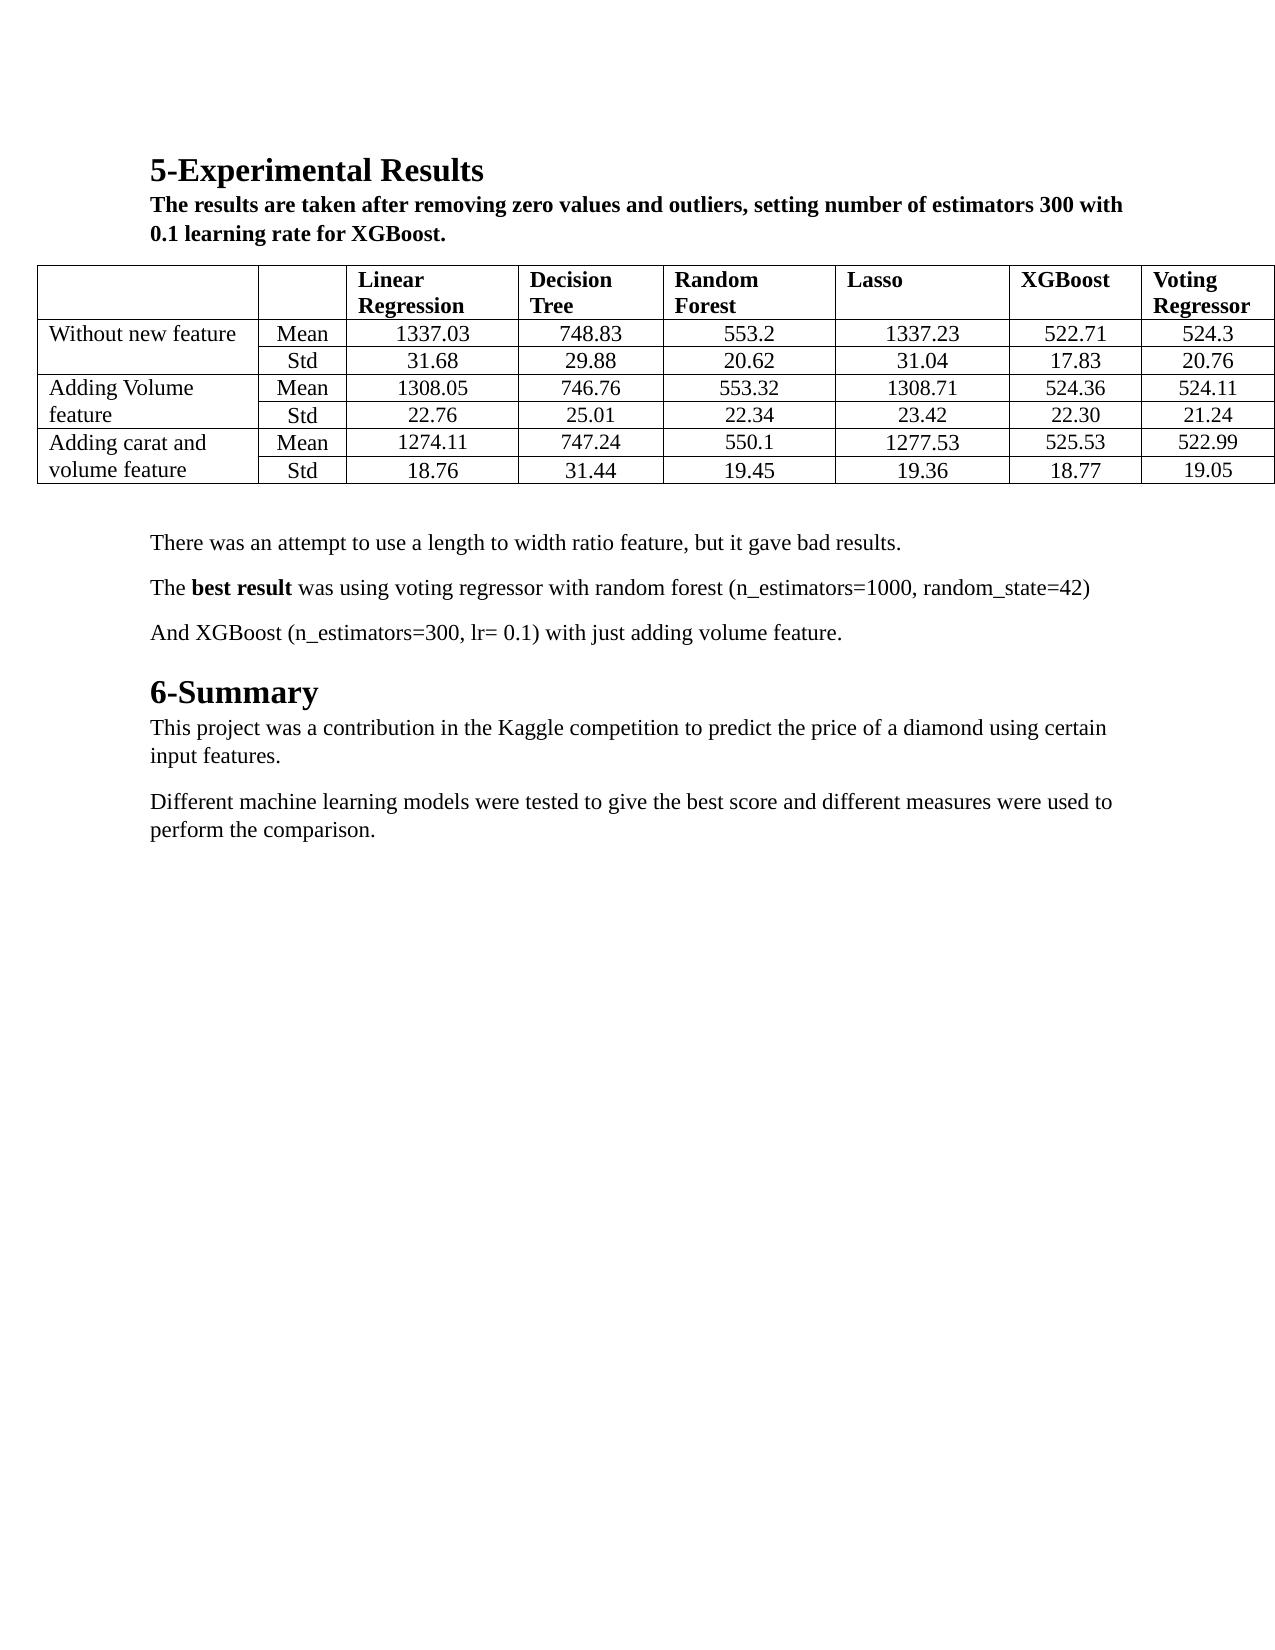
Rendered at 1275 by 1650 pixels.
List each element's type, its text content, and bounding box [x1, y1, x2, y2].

table_header Linear Regression [347, 266, 518, 319]
table_cell 550.1 [664, 429, 835, 456]
table_cell 1337.03 [347, 320, 518, 346]
table_header [259, 266, 346, 319]
text And XGBoost (n_estimators=300, lr= 0.1) with just adding volume feature. [150, 619, 1125, 646]
table_cell 18.76 [347, 457, 518, 483]
table_cell 525.53 [1010, 429, 1141, 456]
table_cell 19.36 [836, 457, 1009, 483]
table_header XGBoost [1010, 266, 1141, 319]
table_cell 19.45 [664, 457, 835, 483]
table_cell 1337.23 [836, 320, 1009, 346]
table_cell 29.88 [519, 347, 663, 373]
text Different machine learning models were tested to give the best score and different measures were used to perform the comparison. [150, 788, 1125, 842]
table_cell Mean [259, 375, 346, 401]
table_cell Std [259, 402, 346, 428]
table_cell Mean [259, 320, 346, 346]
table_cell 25.01 [519, 402, 663, 428]
table_cell 22.30 [1010, 402, 1141, 428]
table_cell Adding Volume feature [38, 375, 258, 428]
table_cell 748.83 [519, 320, 663, 346]
text The results are taken after removing zero values and outliers, setting number of estimators 300 with 0.1 learning rate for XGBoost. [150, 191, 1125, 246]
table_cell 1308.71 [836, 375, 1009, 401]
table_cell Std [259, 457, 346, 483]
table_cell 31.44 [519, 457, 663, 483]
table_header [38, 266, 258, 319]
table_cell 524.36 [1010, 375, 1141, 401]
table_header Lasso [836, 266, 1009, 319]
table_cell 20.76 [1142, 347, 1274, 373]
table_cell Without new feature [38, 320, 258, 373]
table_cell 23.42 [836, 402, 1009, 428]
table_cell 17.83 [1010, 347, 1141, 373]
table_cell 1308.05 [347, 375, 518, 401]
table_cell 1274.11 [347, 429, 518, 456]
table_cell 19.05 [1142, 457, 1274, 483]
table_cell 553.2 [664, 320, 835, 346]
table_cell 522.71 [1010, 320, 1141, 346]
table_header Voting Regressor [1142, 266, 1274, 319]
table_cell 22.34 [664, 402, 835, 428]
text This project was a contribution in the Kaggle competition to predict the price of a diamond using certain input features. [150, 714, 1125, 769]
table_cell 524.11 [1142, 375, 1274, 401]
table_cell 31.68 [347, 347, 518, 373]
table_cell Std [259, 347, 346, 373]
table_cell Adding carat and volume feature [38, 429, 258, 483]
subtitle 5-Experimental Results [150, 150, 1125, 188]
table_cell 22.76 [347, 402, 518, 428]
text The best result was using voting regressor with random forest (n_estimators=1000, random_state=42) [150, 574, 1125, 601]
table_cell 747.24 [519, 429, 663, 456]
table_cell 1277.53 [836, 429, 1009, 456]
table_cell 20.62 [664, 347, 835, 373]
table_cell 18.77 [1010, 457, 1141, 483]
table_cell Mean [259, 429, 346, 456]
table_cell 524.3 [1142, 320, 1274, 346]
table_cell 522.99 [1142, 429, 1274, 456]
table_cell 553.32 [664, 375, 835, 401]
table_cell 746.76 [519, 375, 663, 401]
table_cell 31.04 [836, 347, 1009, 373]
subtitle 6-Summary [150, 673, 1125, 711]
table_header Random Forest [664, 266, 835, 319]
text There was an attempt to use a length to width ratio feature, but it gave bad results. [150, 529, 1125, 556]
table_cell 21.24 [1142, 402, 1274, 428]
table_header Decision Tree [519, 266, 663, 319]
